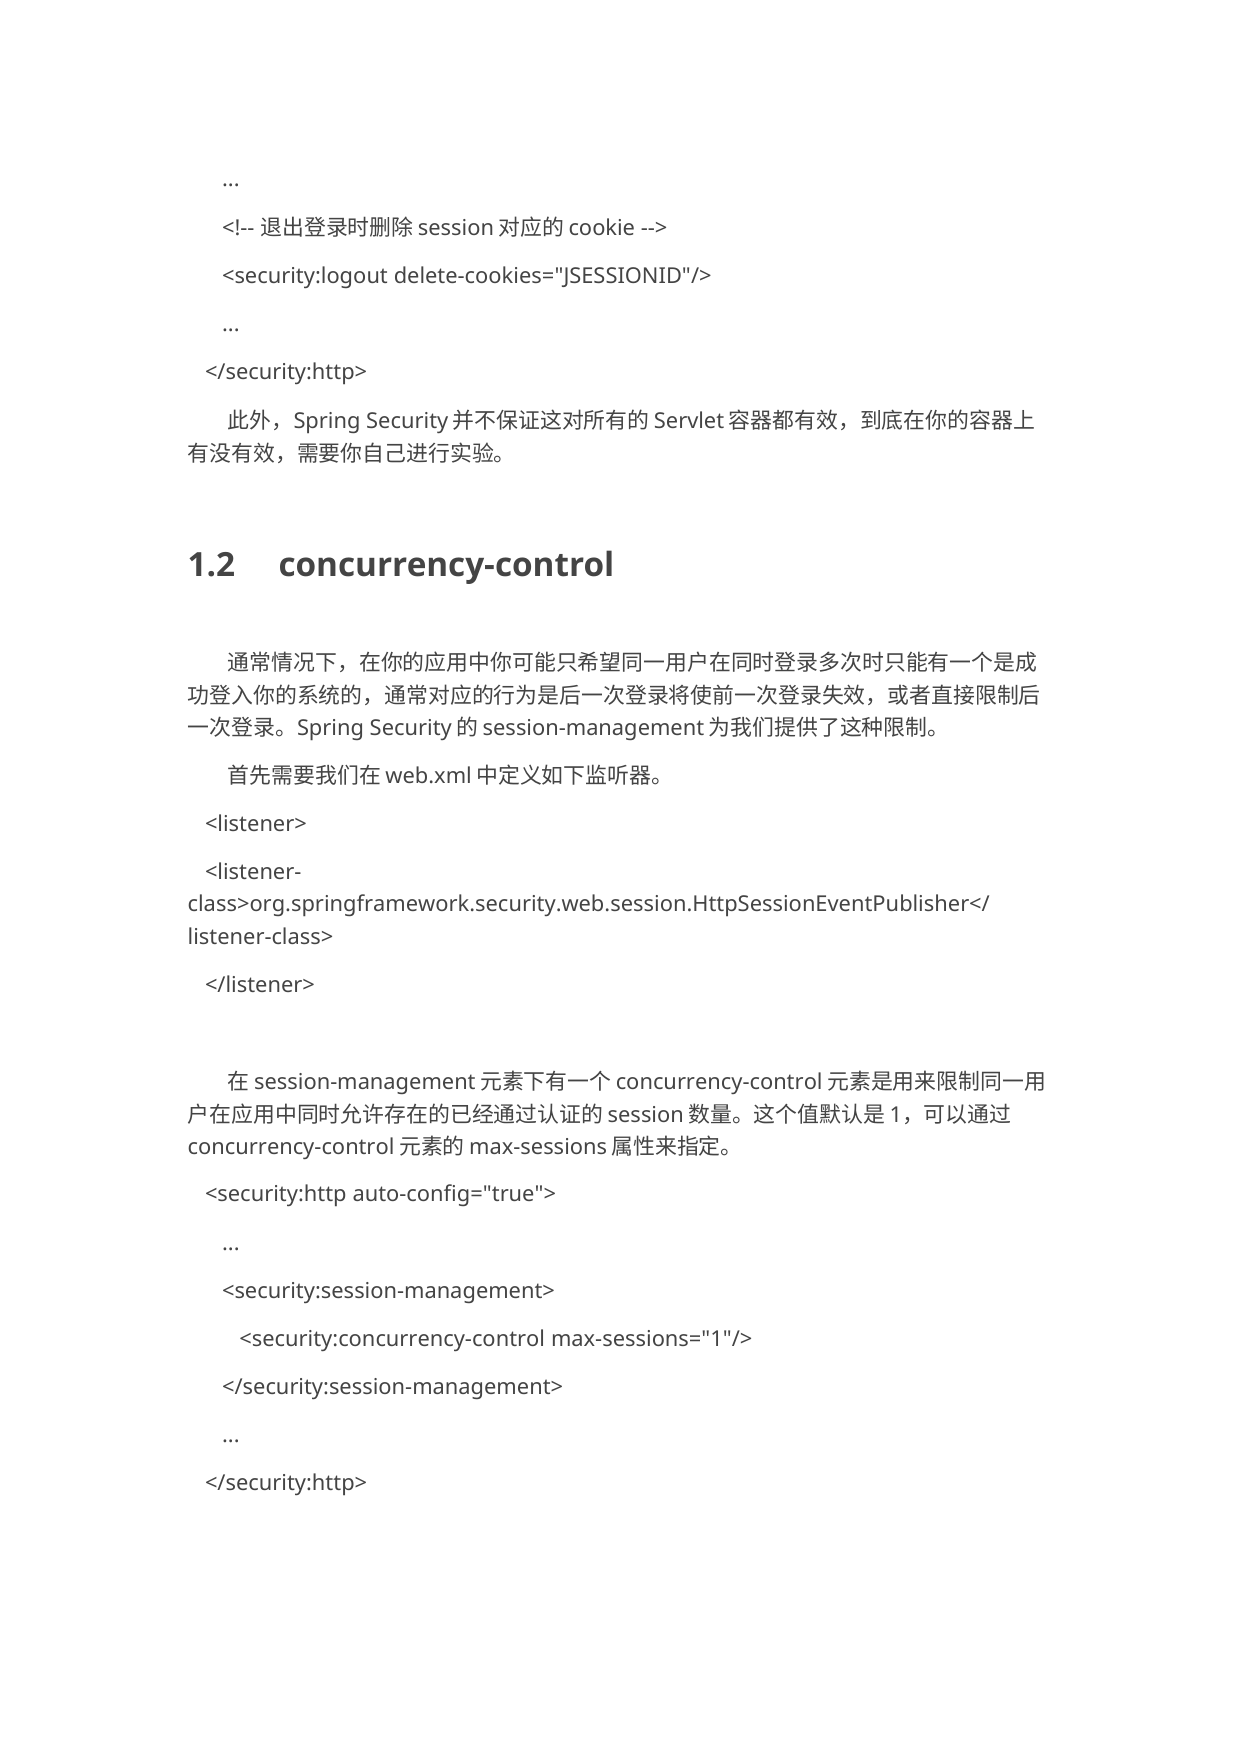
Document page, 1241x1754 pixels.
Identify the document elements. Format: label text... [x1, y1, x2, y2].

text </security:http> [187, 354, 1053, 387]
text 通常情况下，在你的应用中你可能只希望同一用户在同时登录多次时只能有一个是成功登入你的系统的，通常对应的行为是后一次登录将使前一次登录失效，或者直接限制后一次登录。Spring Security的session-management为我们提供了这种限制。 [187, 645, 1053, 743]
text ... [187, 1225, 1053, 1258]
text <security:logout delete-cookies="JSESSIONID"/> [187, 258, 1053, 291]
text 首先需要我们在web.xml中定义如下监听器。 [187, 758, 1053, 791]
text </security:session-management> [187, 1369, 1053, 1402]
text ... [187, 306, 1053, 339]
text 此外，Spring Security并不保证这对所有的Servlet容器都有效，到底在你的容器上有没有效，需要你自己进行实验。 [187, 403, 1053, 468]
text </security:http> [187, 1466, 1053, 1498]
text <listener> [187, 806, 1053, 839]
text <security:http auto-config="true"> [187, 1177, 1053, 1209]
text <security:concurrency-control max-sessions="1"/> [187, 1321, 1053, 1354]
text </listener> [187, 968, 1053, 1000]
text 在session-management元素下有一个concurrency-control元素是用来限制同一用户在应用中同时允许存在的已经通过认证的session数量。这个值默认是1，可以通过concurrency-control元素的max-sessions属性来指定。 [187, 1064, 1053, 1161]
text ... [187, 162, 1053, 194]
text ... [187, 1418, 1053, 1450]
subtitle 1.2 concurrency-control [187, 531, 1053, 596]
text <security:session-management> [187, 1273, 1053, 1306]
text <!-- 退出登录时删除session对应的cookie --> [187, 210, 1053, 243]
text <listener-class>org.springframework.security.web.session.HttpSessionEventPublisher</listener-class> [187, 854, 1053, 952]
